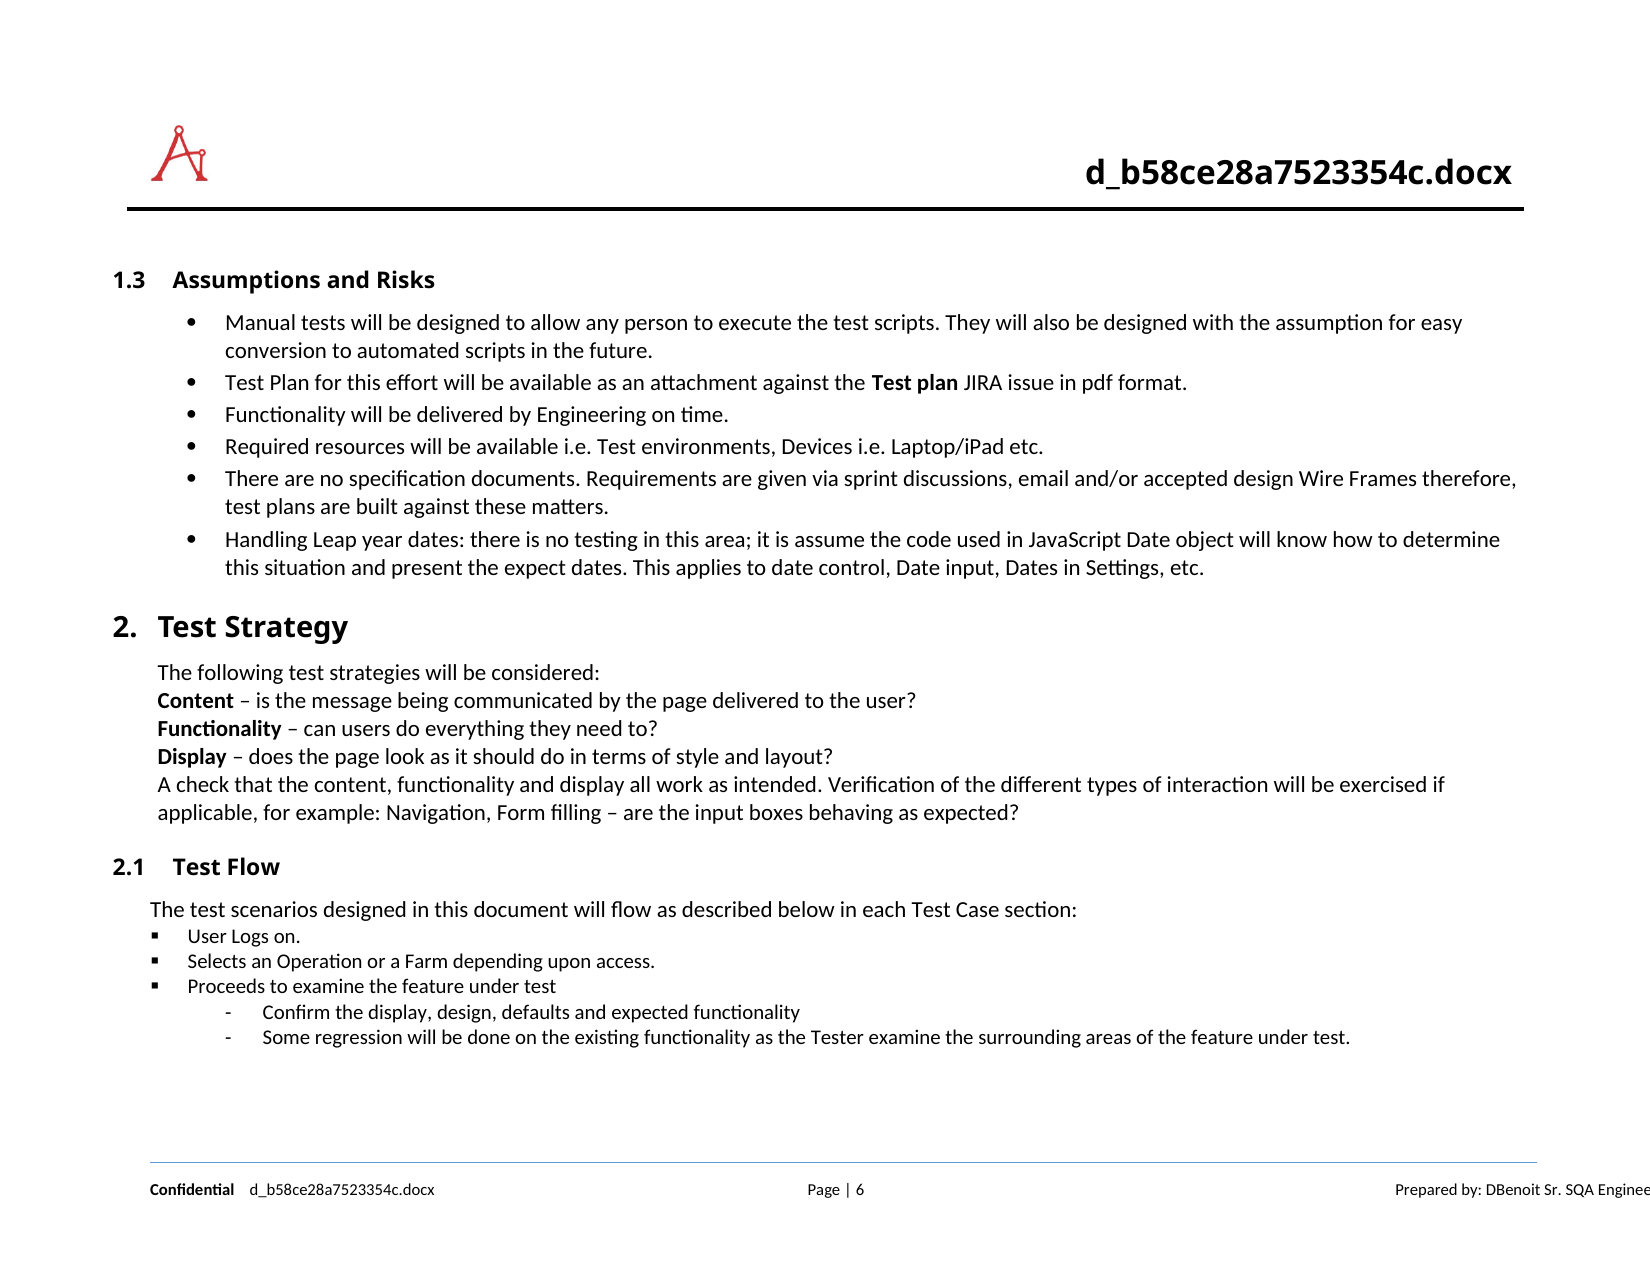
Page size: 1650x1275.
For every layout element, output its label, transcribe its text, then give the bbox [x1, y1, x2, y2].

list Test Plan for this effort will be available as an attachment against the Test plan JIRA issue in pdf format. [187, 368, 1537, 396]
text Display – does the page look as it should do in terms of style and layout? [157, 742, 1537, 770]
subtitle Test Strategy [112, 606, 1537, 646]
list Manual tests will be designed to allow any person to execute the test scripts. They will also be designed with the assumption for easy conversion to automated scripts in the future. [187, 308, 1537, 364]
list Some regression will be done on the existing functionality as the Tester examine the surrounding areas of the feature under test. [225, 1024, 1537, 1050]
list There are no specification documents. Requirements are given via sprint discussions, email and/or accepted design Wire Frames therefore, test plans are built against these matters. [187, 464, 1537, 521]
list Confirm the display, design, defaults and expected functionality [225, 999, 1537, 1024]
text The following test strategies will be considered: [157, 658, 1537, 686]
list Required resources will be available i.e. Test environments, Devices i.e. Laptop/iPad etc. [187, 432, 1537, 460]
list Selects an Operation or a Farm depending upon access. [150, 948, 1537, 974]
list Functionality will be delivered by Engineering on time. [187, 400, 1537, 428]
subtitle Test Flow [112, 851, 1537, 882]
text The test scenarios designed in this document will flow as described below in each Test Case section: [150, 895, 1537, 923]
list User Logs on. [150, 923, 1537, 948]
picture [137, 112, 221, 194]
text Functionality – can users do everything they need to? [157, 714, 1537, 742]
text Content – is the message being communicated by the page delivered to the user? [157, 686, 1537, 714]
text A check that the content, functionality and display all work as intended. Verification of the different types of interaction will be exercised if applicable, for example: Navigation, Form filling – are the input boxes behaving as expected? [157, 770, 1537, 826]
list Handling Leap year dates: there is no testing in this area; it is assume the code used in JavaScript Date object will know how to determine this situation and present the expect dates. This applies to date control, Date input, Dates in Settings, etc. [187, 525, 1537, 581]
list Proceeds to examine the feature under test [150, 974, 1537, 999]
subtitle Assumptions and Risks [112, 264, 1537, 295]
